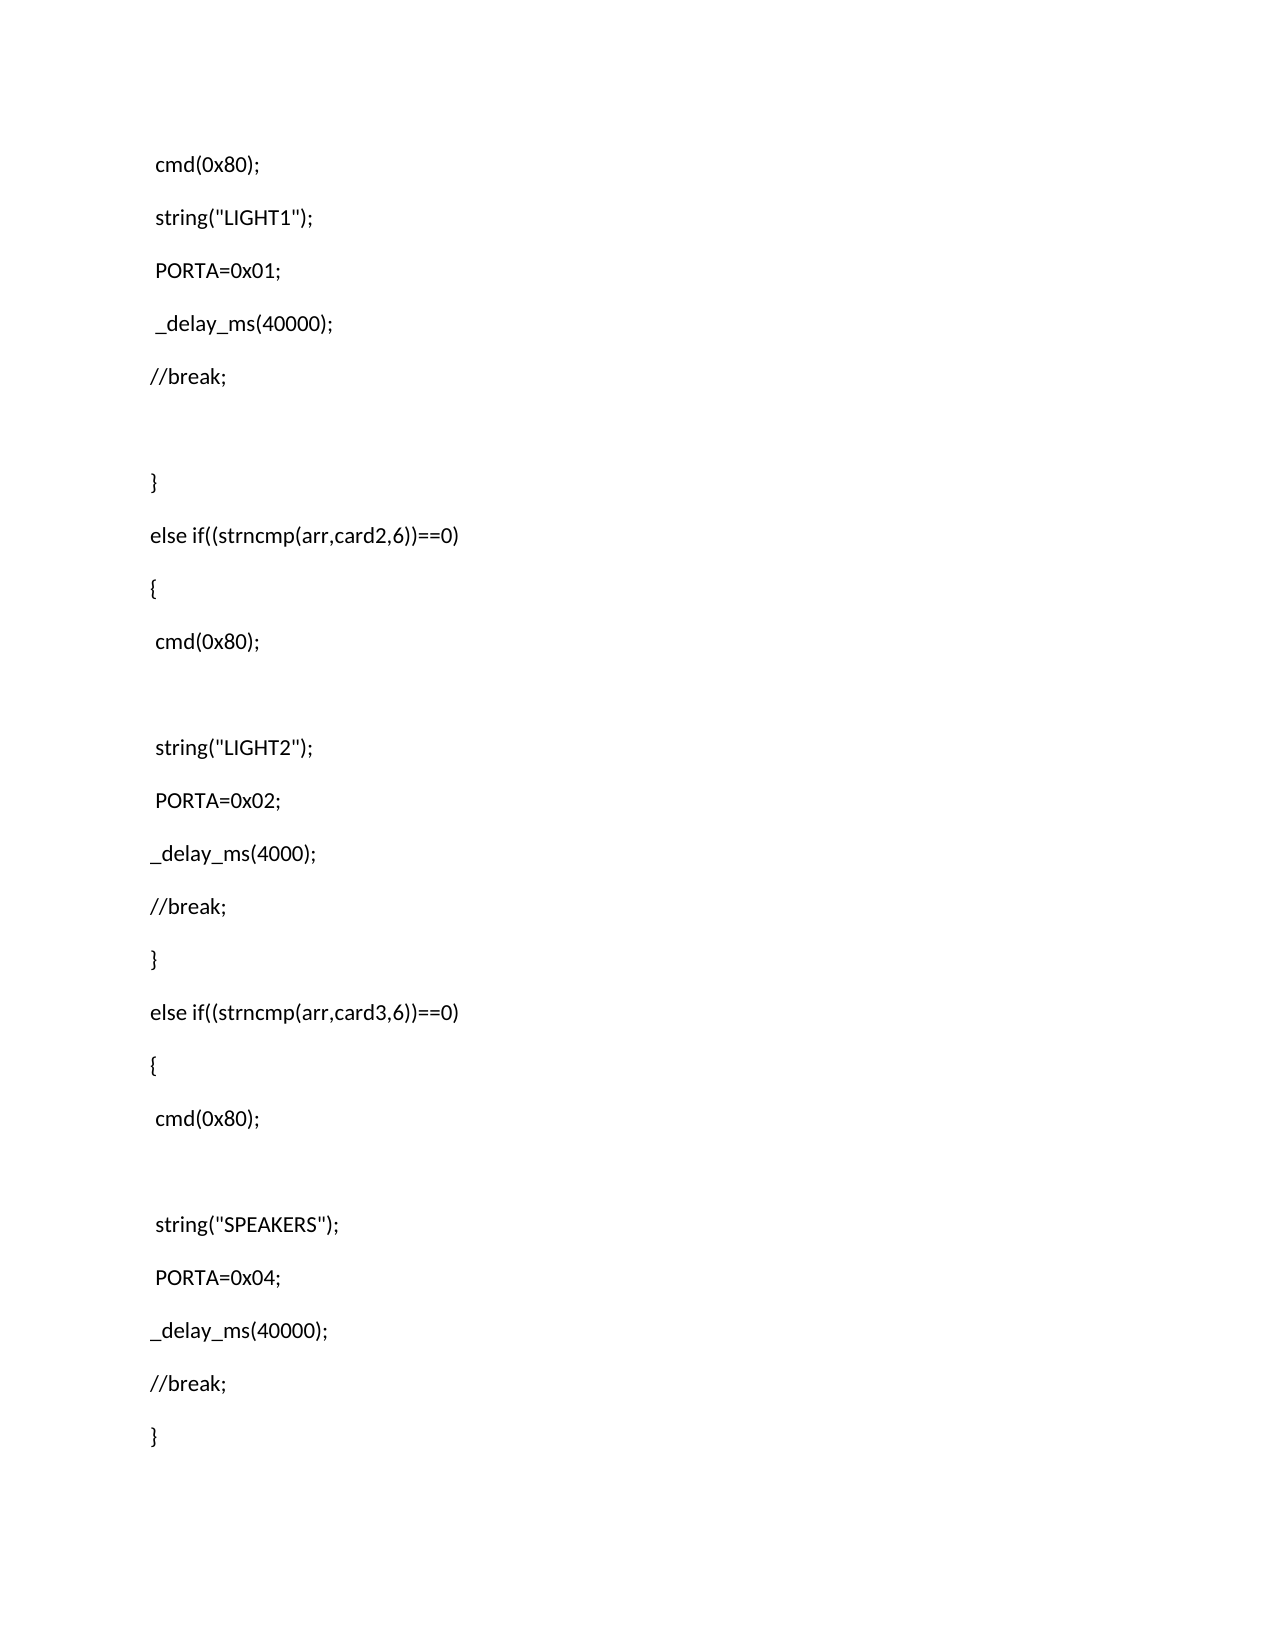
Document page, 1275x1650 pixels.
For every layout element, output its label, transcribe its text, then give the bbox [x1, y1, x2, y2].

text cmd(0x80); [150, 627, 1125, 655]
text string("LIGHT2"); [150, 733, 1125, 761]
text //break; [150, 362, 1125, 390]
text } [150, 945, 1125, 973]
text _delay_ms(40000); [150, 1316, 1125, 1344]
text } [150, 1422, 1125, 1451]
text //break; [150, 1369, 1125, 1397]
text _delay_ms(4000); [150, 839, 1125, 867]
text PORTA=0x01; [150, 256, 1125, 284]
text cmd(0x80); [150, 150, 1125, 178]
text _delay_ms(40000); [150, 309, 1125, 337]
text string("SPEAKERS"); [150, 1210, 1125, 1238]
text } [150, 468, 1125, 496]
text else if((strncmp(arr,card3,6))==0) [150, 998, 1125, 1026]
text PORTA=0x02; [150, 786, 1125, 814]
text { [150, 1051, 1125, 1079]
text string("LIGHT1"); [150, 203, 1125, 231]
text cmd(0x80); [150, 1104, 1125, 1132]
text else if((strncmp(arr,card2,6))==0) [150, 521, 1125, 549]
text { [150, 574, 1125, 602]
text //break; [150, 892, 1125, 920]
text PORTA=0x04; [150, 1263, 1125, 1291]
